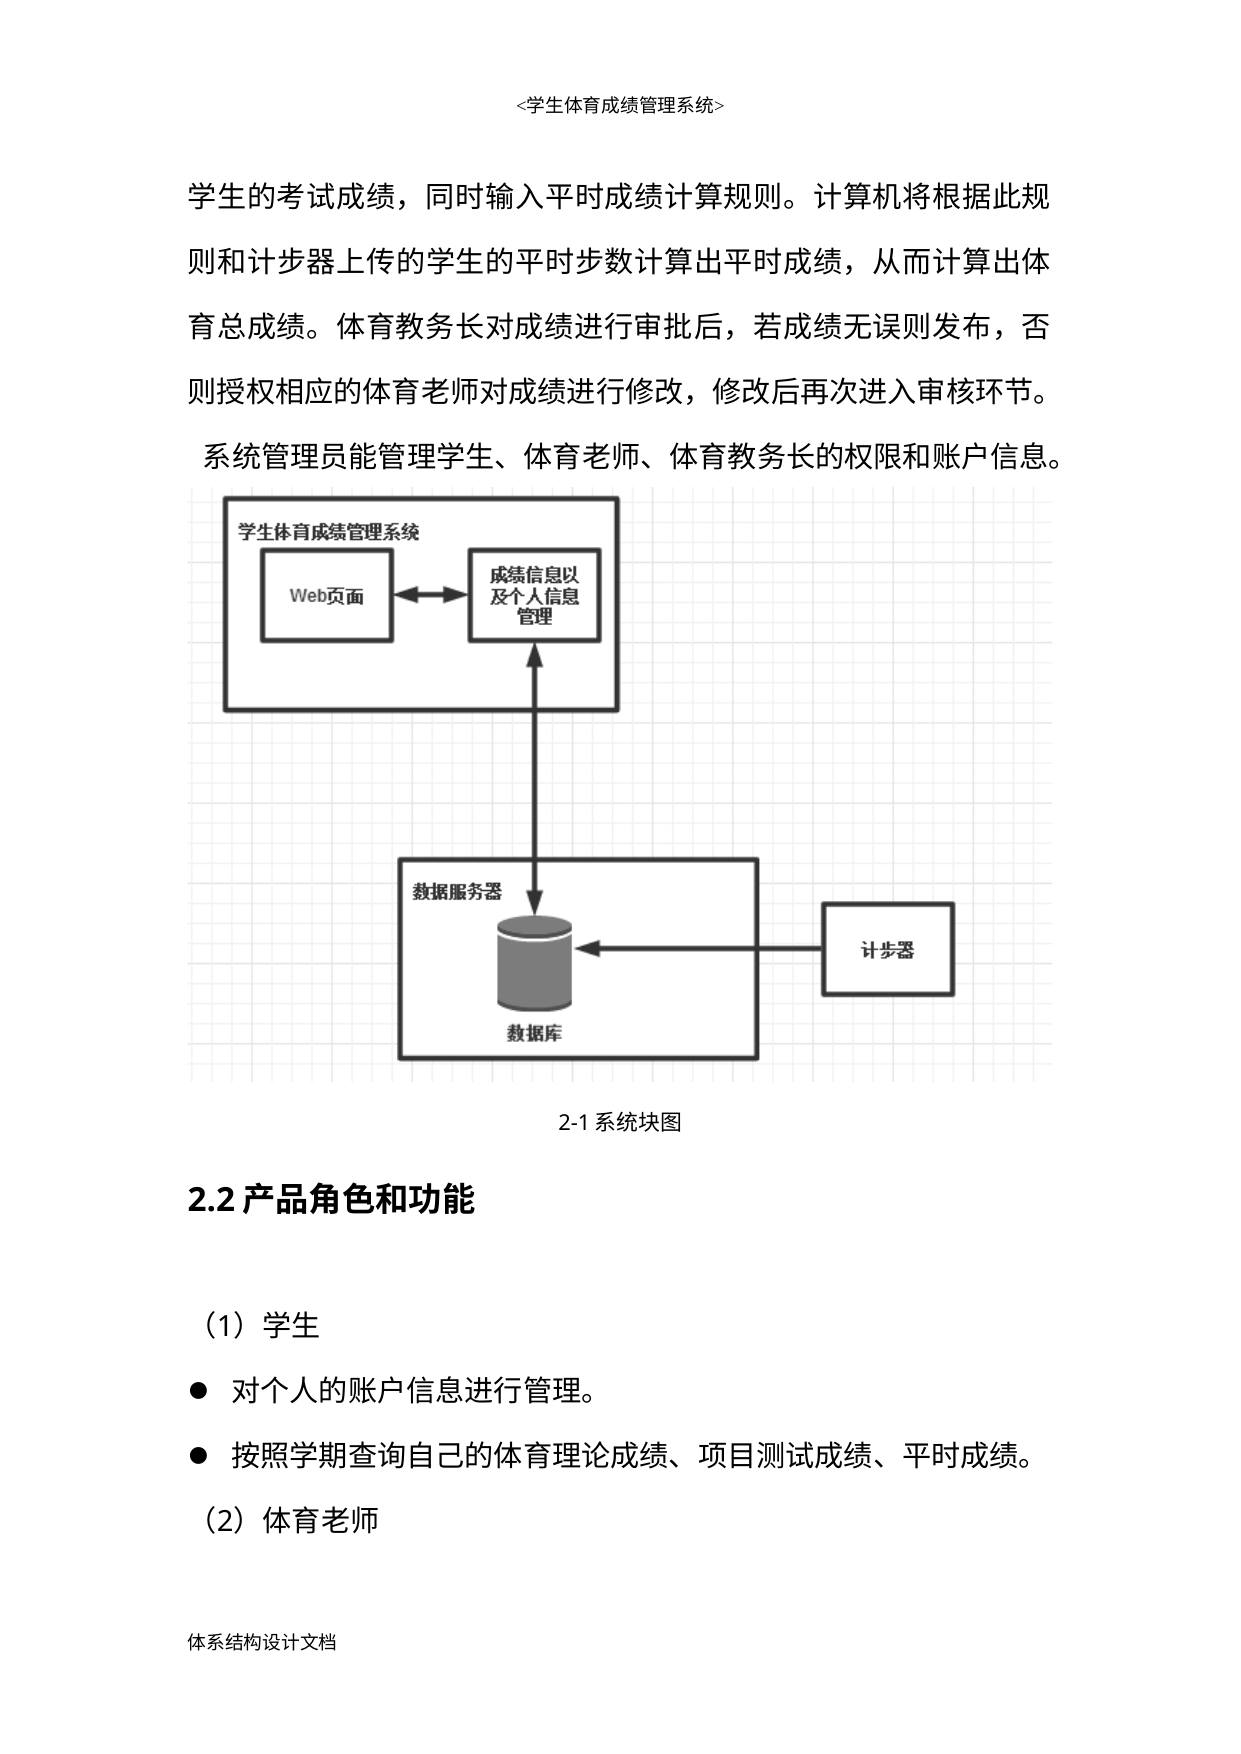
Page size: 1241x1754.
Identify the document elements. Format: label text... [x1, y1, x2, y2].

text 2-1系统块图 [187, 1104, 1053, 1137]
subtitle 2.2产品角色和功能 [187, 1164, 1053, 1229]
text 系统管理员能管理学生、体育老师、体育教务长的权限和账户信息。 [187, 422, 1053, 487]
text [187, 162, 1053, 422]
list 体育老师 [187, 1486, 1053, 1551]
list 学生 [187, 1291, 1053, 1356]
picture [187, 487, 1053, 1082]
list 对个人的账户信息进行管理。 [187, 1356, 1053, 1421]
list 按照学期查询自己的体育理论成绩、项目测试成绩、平时成绩。 [187, 1421, 1053, 1486]
